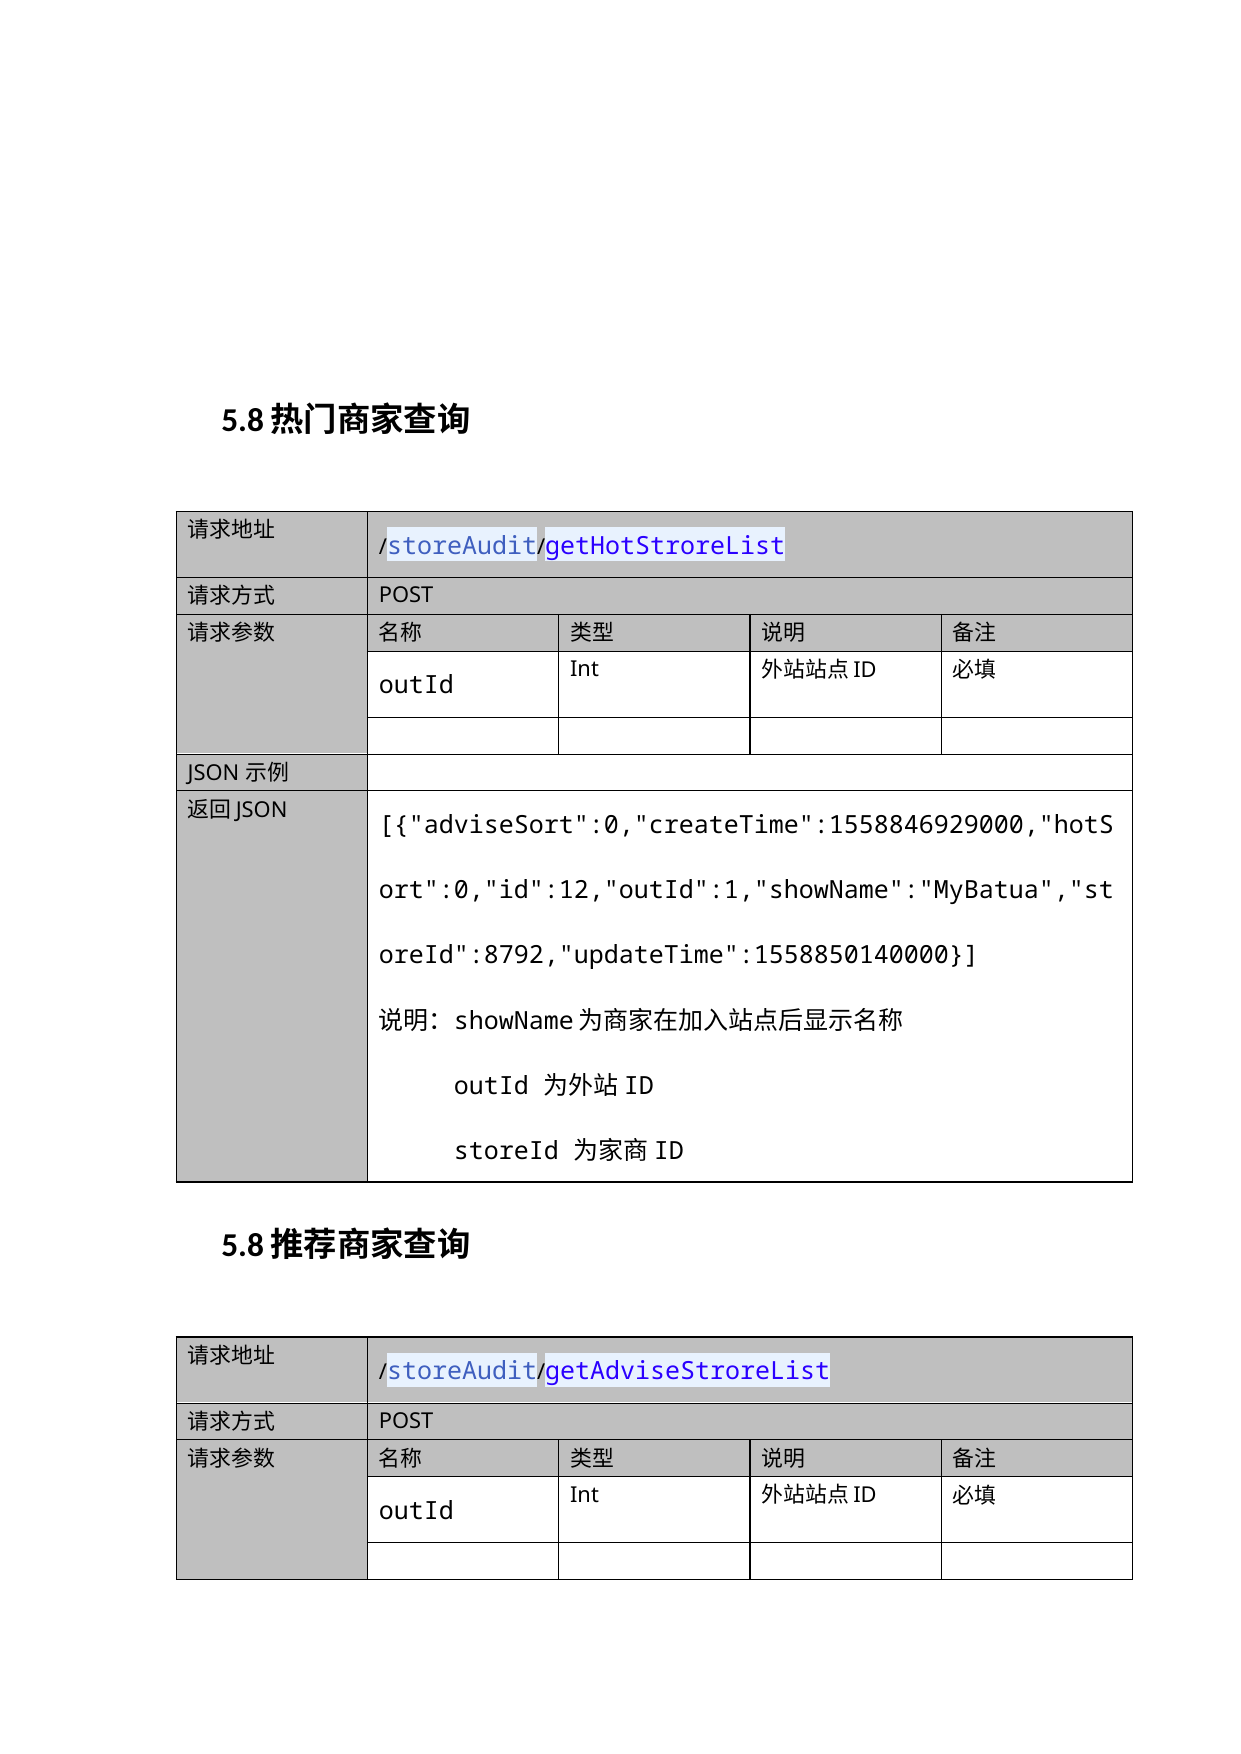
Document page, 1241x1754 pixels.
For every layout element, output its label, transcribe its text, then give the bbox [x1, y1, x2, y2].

table_cell [942, 718, 1132, 753]
table_cell 说明 [751, 615, 941, 651]
table_cell [368, 718, 558, 753]
table_cell [368, 1543, 558, 1579]
table_cell [751, 718, 941, 753]
table_header /storeAudit/getAdviseStroreList [368, 1338, 1132, 1402]
table_cell 必填 [942, 1477, 1132, 1542]
table_cell POST [368, 578, 1132, 614]
table_cell POST [368, 1404, 1132, 1439]
table_cell 返回JSON [177, 791, 367, 1181]
table_cell 请求方式 [177, 578, 367, 614]
table_cell Int [559, 1477, 749, 1542]
table_cell 请求方式 [177, 1404, 367, 1439]
table_cell 说明 [751, 1440, 941, 1476]
table_cell [{"adviseSort":0,"createTime":1558846929000,"hotSort":0,"id":12,"outId":1,"showName":"MyBatua","storeId":8792,"updateTime":1558850140000}] 说明：showName为商家在加入站点后显示名称 outId 为外站ID storeId 为家商ID [368, 791, 1132, 1181]
table_cell 外站站点ID [751, 1477, 941, 1542]
table_cell 备注 [942, 1440, 1132, 1476]
table_cell [751, 1543, 941, 1579]
table_cell outId [368, 1477, 558, 1542]
table_cell 备注 [942, 615, 1132, 651]
table_cell 外站站点ID [751, 652, 941, 717]
table_header 请求地址 [177, 1338, 367, 1402]
table_header /storeAudit/getHotStroreList [368, 512, 1132, 577]
table_cell JSON 示例 [177, 755, 367, 790]
table_cell 请求参数 [177, 1440, 367, 1579]
subtitle 5.8热门商家查询 [187, 384, 1053, 449]
table_header 请求地址 [177, 512, 367, 577]
table_cell 类型 [559, 615, 749, 651]
table_cell Int [559, 652, 749, 717]
table_cell outId [368, 652, 558, 717]
table_cell [559, 1543, 749, 1579]
table_cell 必填 [942, 652, 1132, 717]
subtitle 5.8推荐商家查询 [187, 1209, 1053, 1274]
table_cell [559, 718, 749, 753]
table_cell 名称 [368, 615, 558, 651]
table_cell 请求参数 [177, 615, 367, 753]
table_cell [368, 755, 1132, 790]
table_cell [942, 1543, 1132, 1579]
table_cell 类型 [559, 1440, 749, 1476]
table_cell 名称 [368, 1440, 558, 1476]
